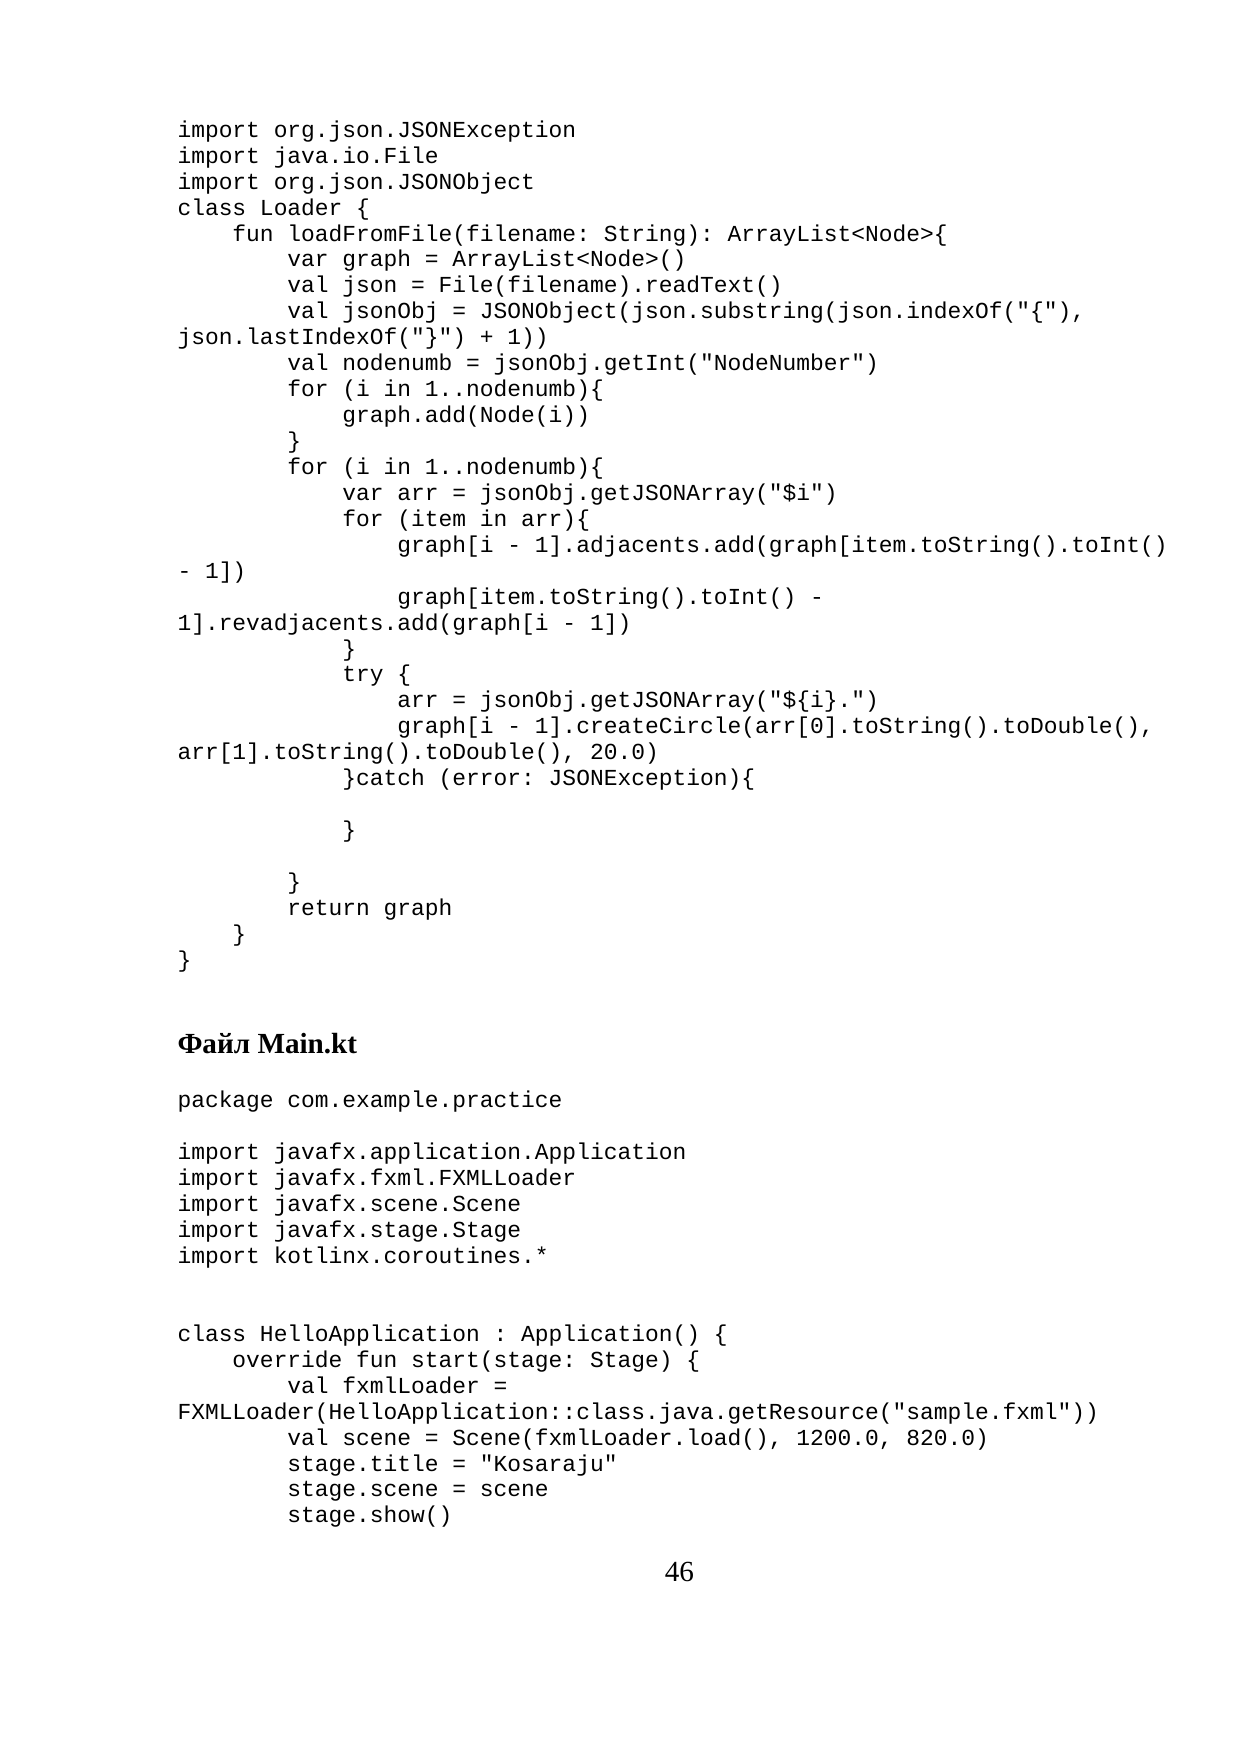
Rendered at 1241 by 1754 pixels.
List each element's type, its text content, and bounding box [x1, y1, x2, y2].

text var arr = jsonObj.getJSONArray("$i") [177, 481, 1181, 507]
text fun loadFromFile(filename: String): ArrayList<Node>{ [177, 222, 1181, 248]
text val jsonObj = JSONObject(json.substring(json.indexOf("{"), json.lastIndexOf("}") + 1)) [177, 300, 1181, 352]
text class Loader { [177, 196, 1181, 222]
text import kotlinx.coroutines.* [177, 1244, 1181, 1270]
text } [177, 429, 1181, 455]
text graph.add(Node(i)) [177, 403, 1181, 429]
text arr = jsonObj.getJSONArray("${i}.") [177, 689, 1181, 715]
text graph[i - 1].createCircle(arr[0].toString().toDouble(), arr[1].toString().toDouble(), 20.0) [177, 715, 1181, 767]
text override fun start(stage: Stage) { [177, 1348, 1181, 1374]
text graph[i - 1].adjacents.add(graph[item.toString().toInt() - 1]) [177, 533, 1181, 585]
text stage.title = "Kosaraju" [177, 1452, 1181, 1478]
text } [177, 637, 1181, 663]
text val json = File(filename).readText() [177, 274, 1181, 300]
text import java.io.File [177, 144, 1181, 170]
text } [177, 948, 1181, 974]
text } [177, 870, 1181, 896]
text for (i in 1..nodenumb){ [177, 455, 1181, 481]
text stage.show() [177, 1504, 1181, 1530]
text for (i in 1..nodenumb){ [177, 377, 1181, 403]
text val nodenumb = jsonObj.getInt("NodeNumber") [177, 352, 1181, 377]
text import org.json.JSONException [177, 118, 1181, 144]
text stage.scene = scene [177, 1478, 1181, 1504]
text import javafx.stage.Stage [177, 1218, 1181, 1244]
text package com.example.practice [177, 1089, 1181, 1115]
text class HelloApplication : Application() { [177, 1322, 1181, 1348]
text Файл Main.kt [177, 1026, 1181, 1059]
text for (item in arr){ [177, 507, 1181, 533]
text import javafx.scene.Scene [177, 1192, 1181, 1218]
text val scene = Scene(fxmlLoader.load(), 1200.0, 820.0) [177, 1426, 1181, 1452]
text try { [177, 663, 1181, 689]
text import javafx.application.Application [177, 1141, 1181, 1167]
text val fxmlLoader = FXMLLoader(HelloApplication::class.java.getResource("sample.fxml")) [177, 1374, 1181, 1426]
text }catch (error: JSONException){ [177, 767, 1181, 792]
text import org.json.JSONObject [177, 170, 1181, 196]
text graph[item.toString().toInt() - 1].revadjacents.add(graph[i - 1]) [177, 585, 1181, 637]
text return graph [177, 896, 1181, 922]
text } [177, 818, 1181, 844]
text import javafx.fxml.FXMLLoader [177, 1167, 1181, 1192]
text var graph = ArrayList<Node>() [177, 248, 1181, 274]
text } [177, 922, 1181, 948]
